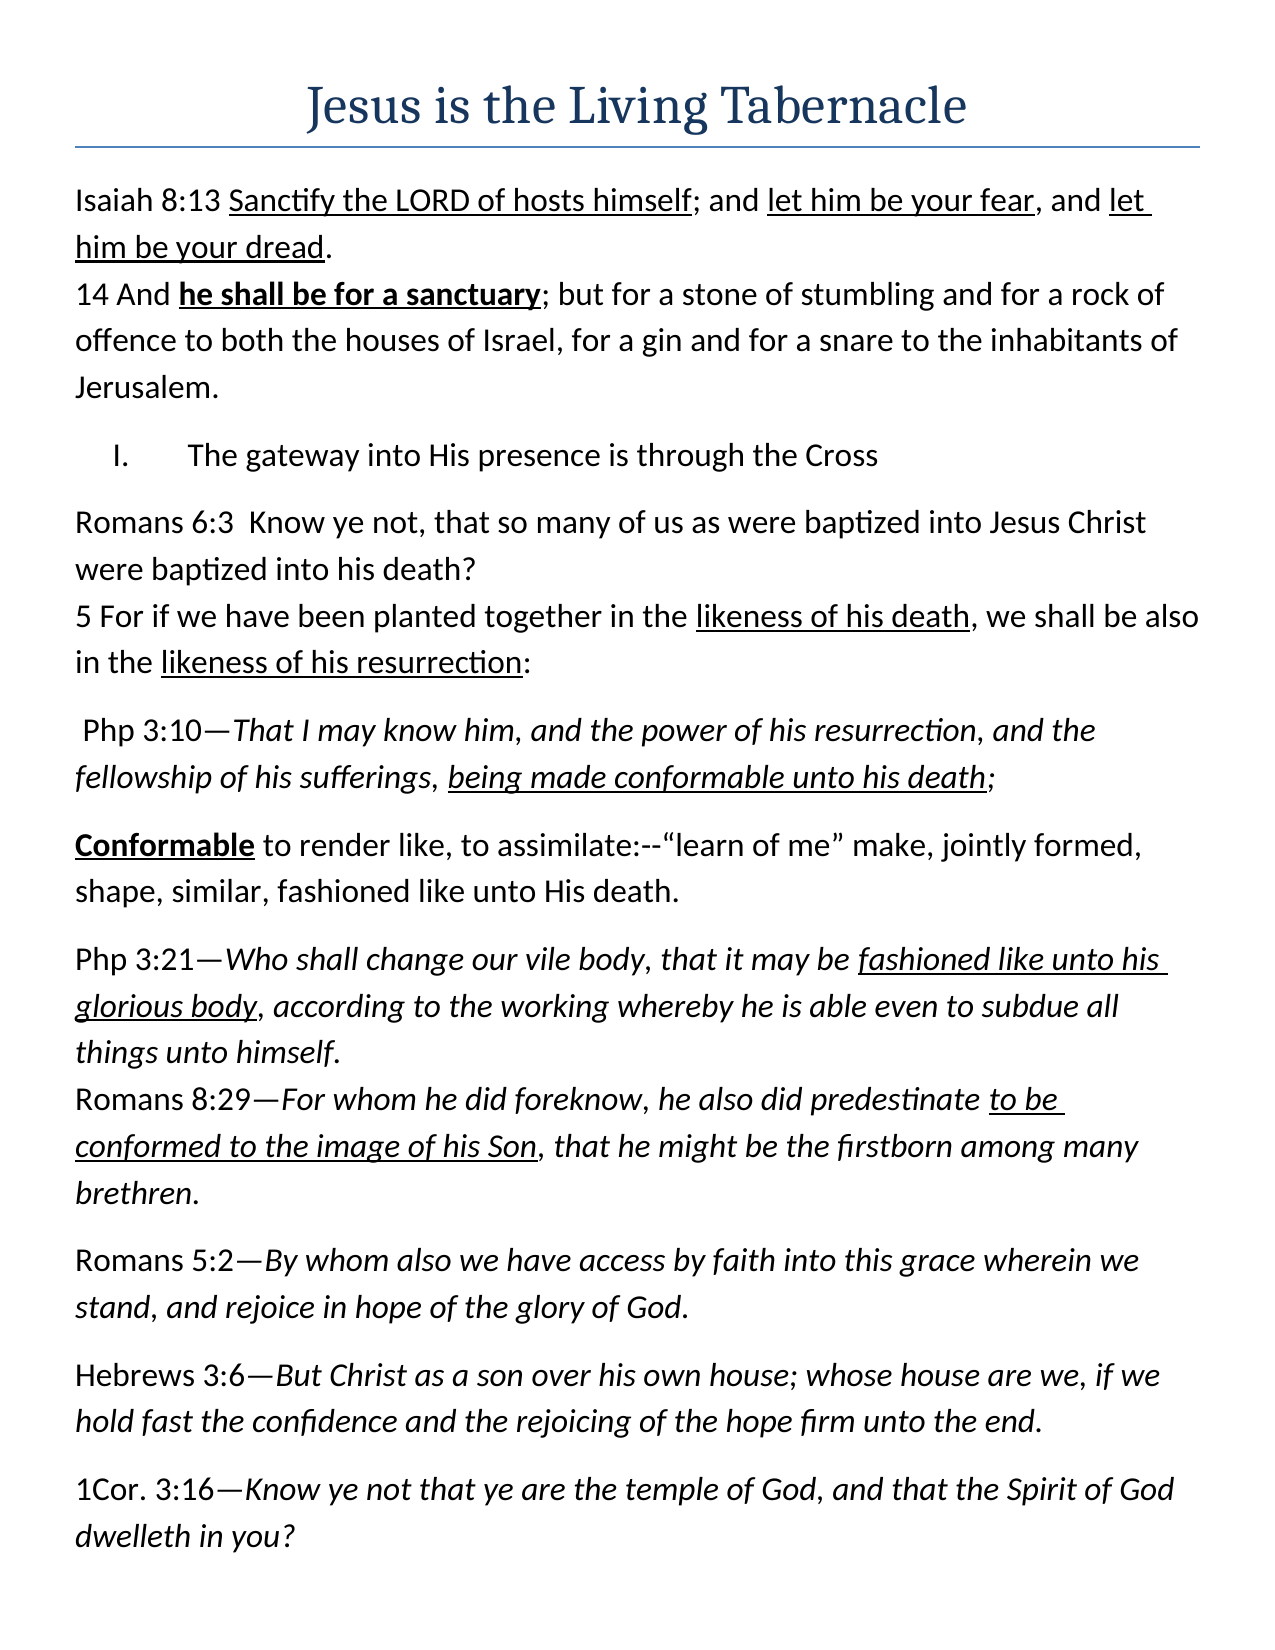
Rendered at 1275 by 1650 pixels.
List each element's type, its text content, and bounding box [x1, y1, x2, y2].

text Isaiah 8:13 Sanctify the LORD of hosts himself; and let him be your fear, and let him be your dread. 14 And he shall be for a sanctuary; but for a stone of stumbling and for a rock of offence to both the houses of Israel, for a gin and for a snare to the inhabitants of Jerusalem. [75, 179, 1200, 407]
text Php 3:21—Who shall change our vile body, that it may be fashioned like unto his glorious body, according to the working whereby he is able even to subdue all things unto himself. Romans 8:29—For whom he did foreknow, he also did predestinate to be conformed to the image of his Son, that he might be the firstborn among many brethren. [75, 938, 1200, 1212]
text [75, 1468, 1200, 1556]
text Romans 5:2—By whom also we have access by faith into this grace wherein we stand, and rejoice in hope of the glory of God. [75, 1239, 1200, 1327]
text Hebrews 3:6—But Christ as a son over his own house; whose house are we, if we hold fast the confidence and the rejoicing of the hope firm unto the end. [75, 1354, 1200, 1441]
title Jesus is the Living Tabernacle [75, 75, 1200, 146]
list The gateway into His presence is through the Cross [112, 434, 1200, 474]
text Conformable to render like, to assimilate:--“learn of me” make, jointly formed, shape, similar, fashioned like unto His death. [75, 823, 1200, 911]
text Php 3:10—That I may know him, and the power of his resurrection, and the fellowship of his sufferings, being made conformable unto his death; [75, 709, 1200, 797]
text Romans 6:3 Know ye not, that so many of us as were baptized into Jesus Christ were baptized into his death? 5 For if we have been planted together in the likeness of his death, we shall be also in the likeness of his resurrection: [75, 501, 1200, 682]
